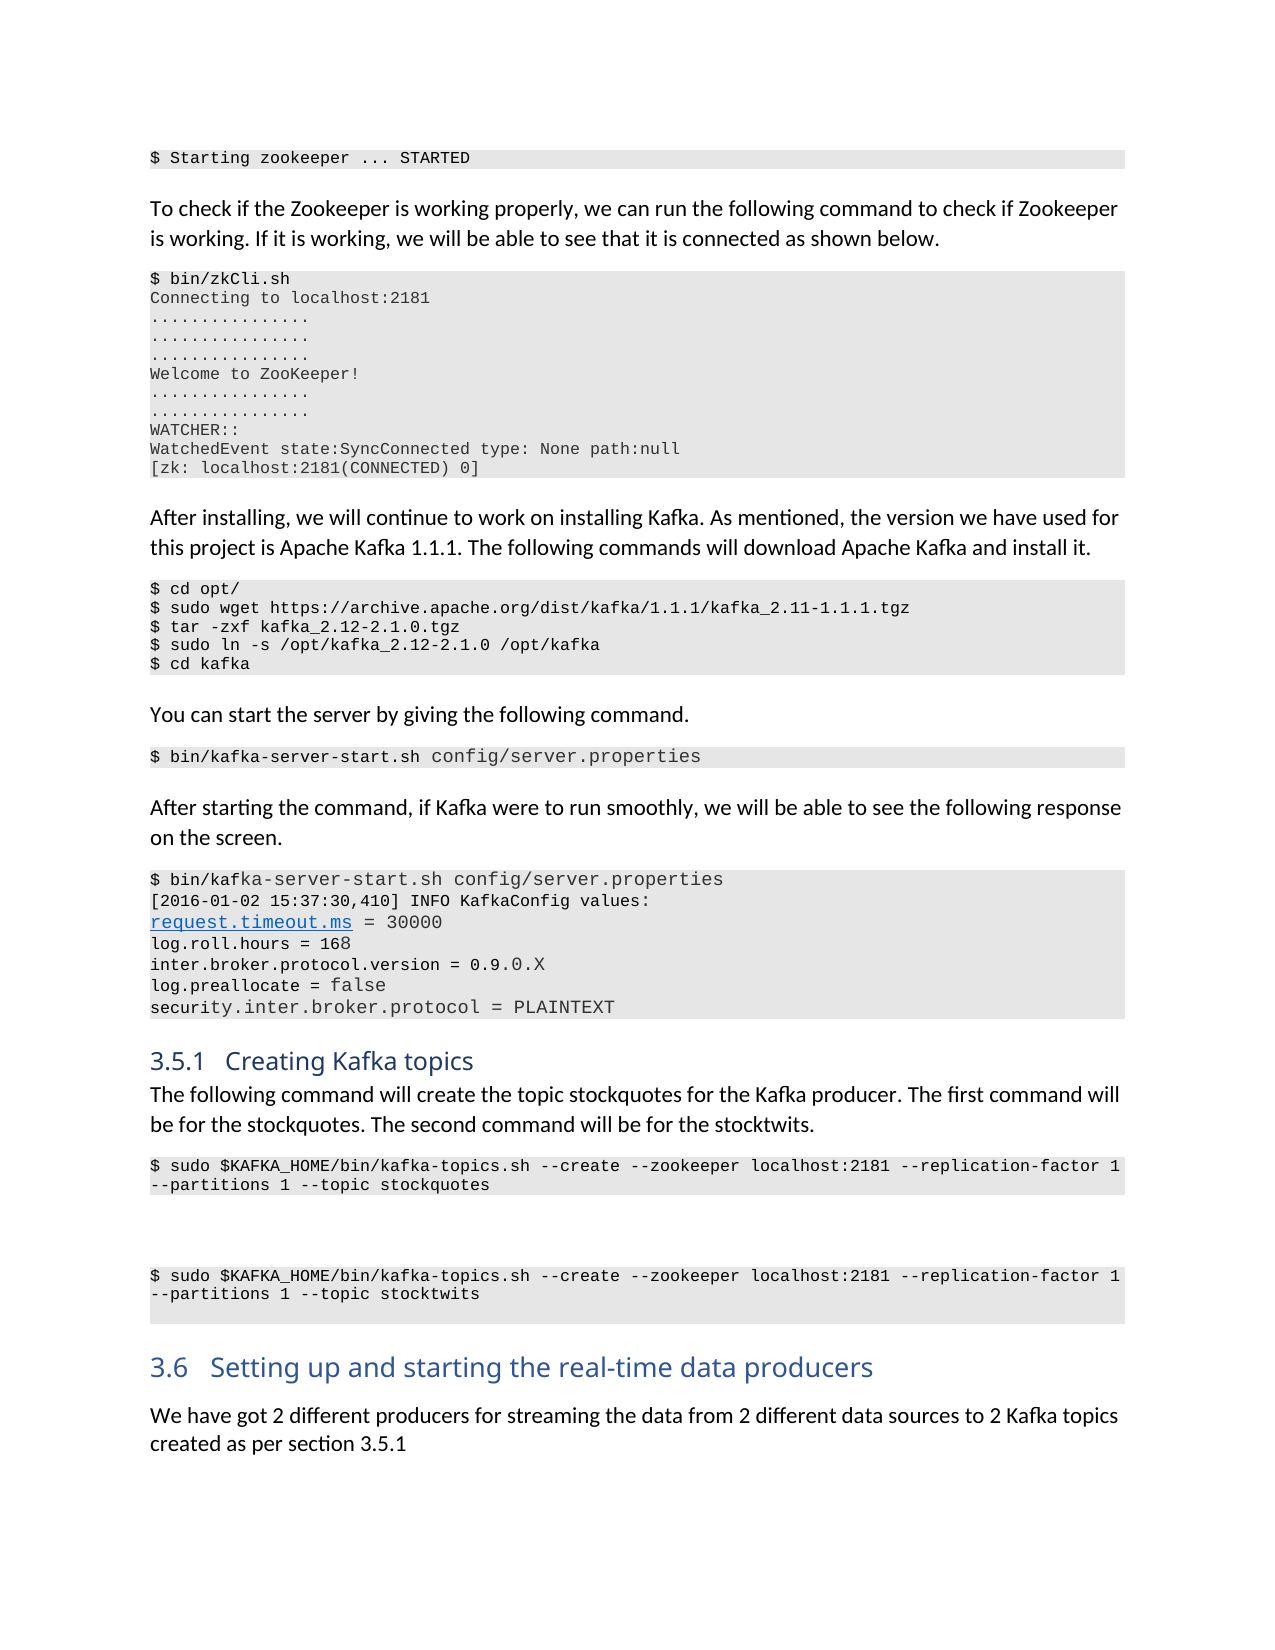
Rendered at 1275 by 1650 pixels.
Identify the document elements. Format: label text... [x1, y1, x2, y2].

text ................ [150, 327, 1125, 346]
text log.preallocate = false [150, 976, 1125, 997]
text The following command will create the topic stockquotes for the Kafka producer. The first command will be for the stockquotes. The second command will be for the stocktwits. [150, 1080, 1125, 1139]
text [zk: localhost:2181(CONNECTED) 0] [150, 459, 1125, 478]
text $ bin/kafka-server-start.sh config/server.properties [150, 870, 1125, 891]
text security.inter.broker.protocol = PLAINTEXT [150, 997, 1125, 1019]
text $ sudo $KAFKA_HOME/bin/kafka-topics.sh --create --zookeeper localhost:2181 --replication-factor 1 --partitions 1 --topic stocktwits [150, 1267, 1125, 1305]
text request.timeout.ms = 30000 [150, 912, 1125, 934]
text $ cd opt/ [150, 580, 1125, 599]
text WATCHER:: [150, 422, 1125, 441]
text $ cd kafka [150, 656, 1125, 675]
text $ bin/zkCli.sh [150, 271, 1125, 290]
text $ sudo wget https://archive.apache.org/dist/kafka/1.1.1/kafka_2.11-1.1.1.tgz [150, 599, 1125, 618]
text ................ [150, 403, 1125, 422]
text ................ [150, 346, 1125, 365]
text $ bin/kafka-server-start.sh config/server.properties [150, 747, 1125, 768]
text Welcome to ZooKeeper! [150, 365, 1125, 384]
text After installing, we will continue to work on installing Kafka. As mentioned, the version we have used for this project is Apache Kafka 1.1.1. The following commands will download Apache Kafka and install it. [150, 503, 1125, 562]
text We have got 2 different producers for streaming the data from 2 different data sources to 2 Kafka topics created as per section 3.5.1 [150, 1401, 1125, 1457]
subtitle Creating Kafka topics [150, 1044, 1125, 1078]
text After starting the command, if Kafka were to run smoothly, we will be able to see the following response on the screen. [150, 793, 1125, 851]
text $ Starting zookeeper ... STARTED [150, 150, 1125, 169]
text To check if the Zookeeper is working properly, we can run the following command to check if Zookeeper is working. If it is working, we will be able to see that it is connected as shown below. [150, 194, 1125, 252]
text You can start the server by giving the following command. [150, 700, 1125, 728]
subtitle Setting up and starting the real-time data producers [150, 1349, 1125, 1386]
text ................ [150, 309, 1125, 327]
text Connecting to localhost:2181 [150, 290, 1125, 309]
text ................ [150, 384, 1125, 403]
text $ tar -zxf kafka_2.12-2.1.0.tgz [150, 618, 1125, 637]
text WatchedEvent state:SyncConnected type: None path:null [150, 441, 1125, 459]
text inter.broker.protocol.version = 0.9.0.X [150, 955, 1125, 976]
text [2016-01-02 15:37:30,410] INFO KafkaConfig values: [150, 891, 1125, 912]
text log.roll.hours = 168 [150, 934, 1125, 955]
text $ sudo ln -s /opt/kafka_2.12-2.1.0 /opt/kafka [150, 637, 1125, 656]
text $ sudo $KAFKA_HOME/bin/kafka-topics.sh --create --zookeeper localhost:2181 --replication-factor 1 --partitions 1 --topic stockquotes [150, 1157, 1125, 1195]
